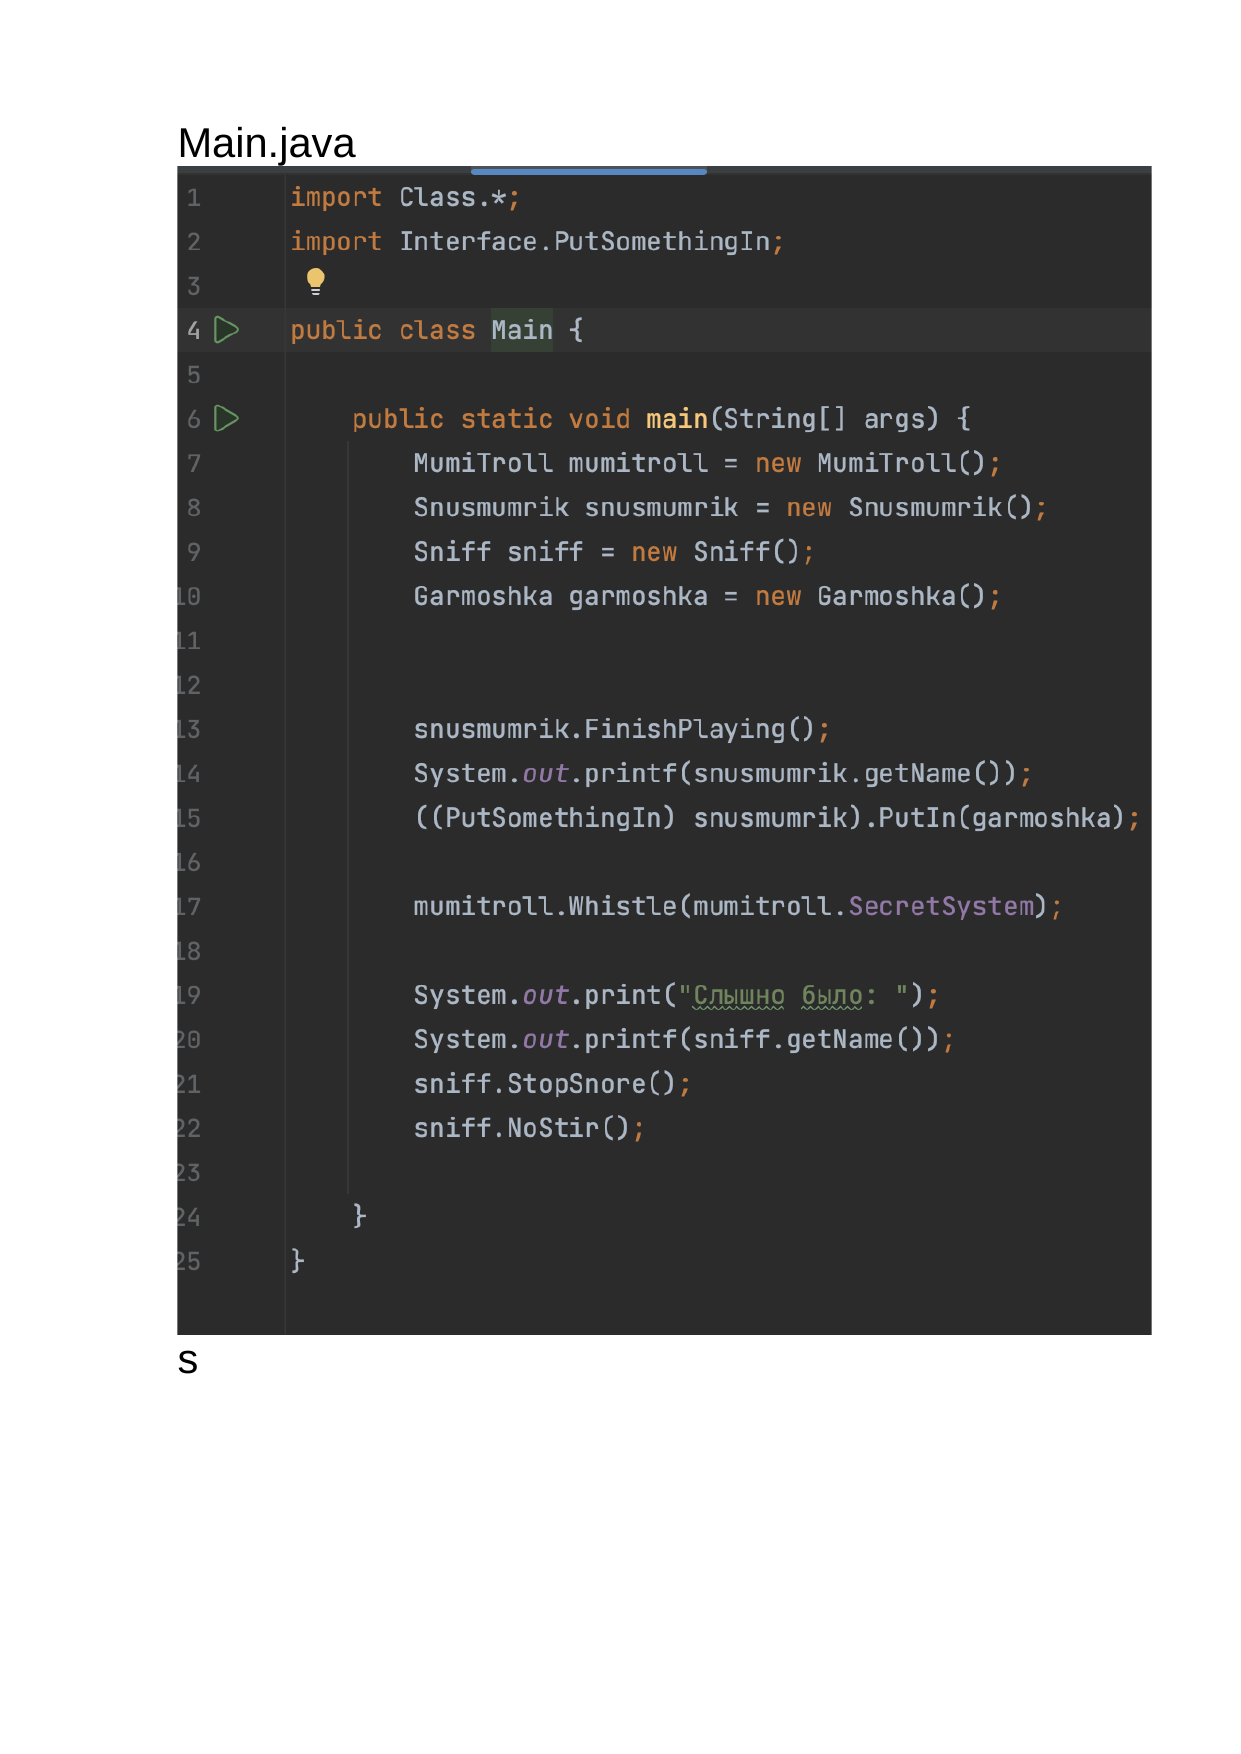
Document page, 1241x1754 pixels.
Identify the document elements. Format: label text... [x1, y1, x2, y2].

text Main.javas [177, 118, 1152, 166]
picture [177, 166, 1152, 1335]
text Main.javas [177, 1335, 1152, 1382]
